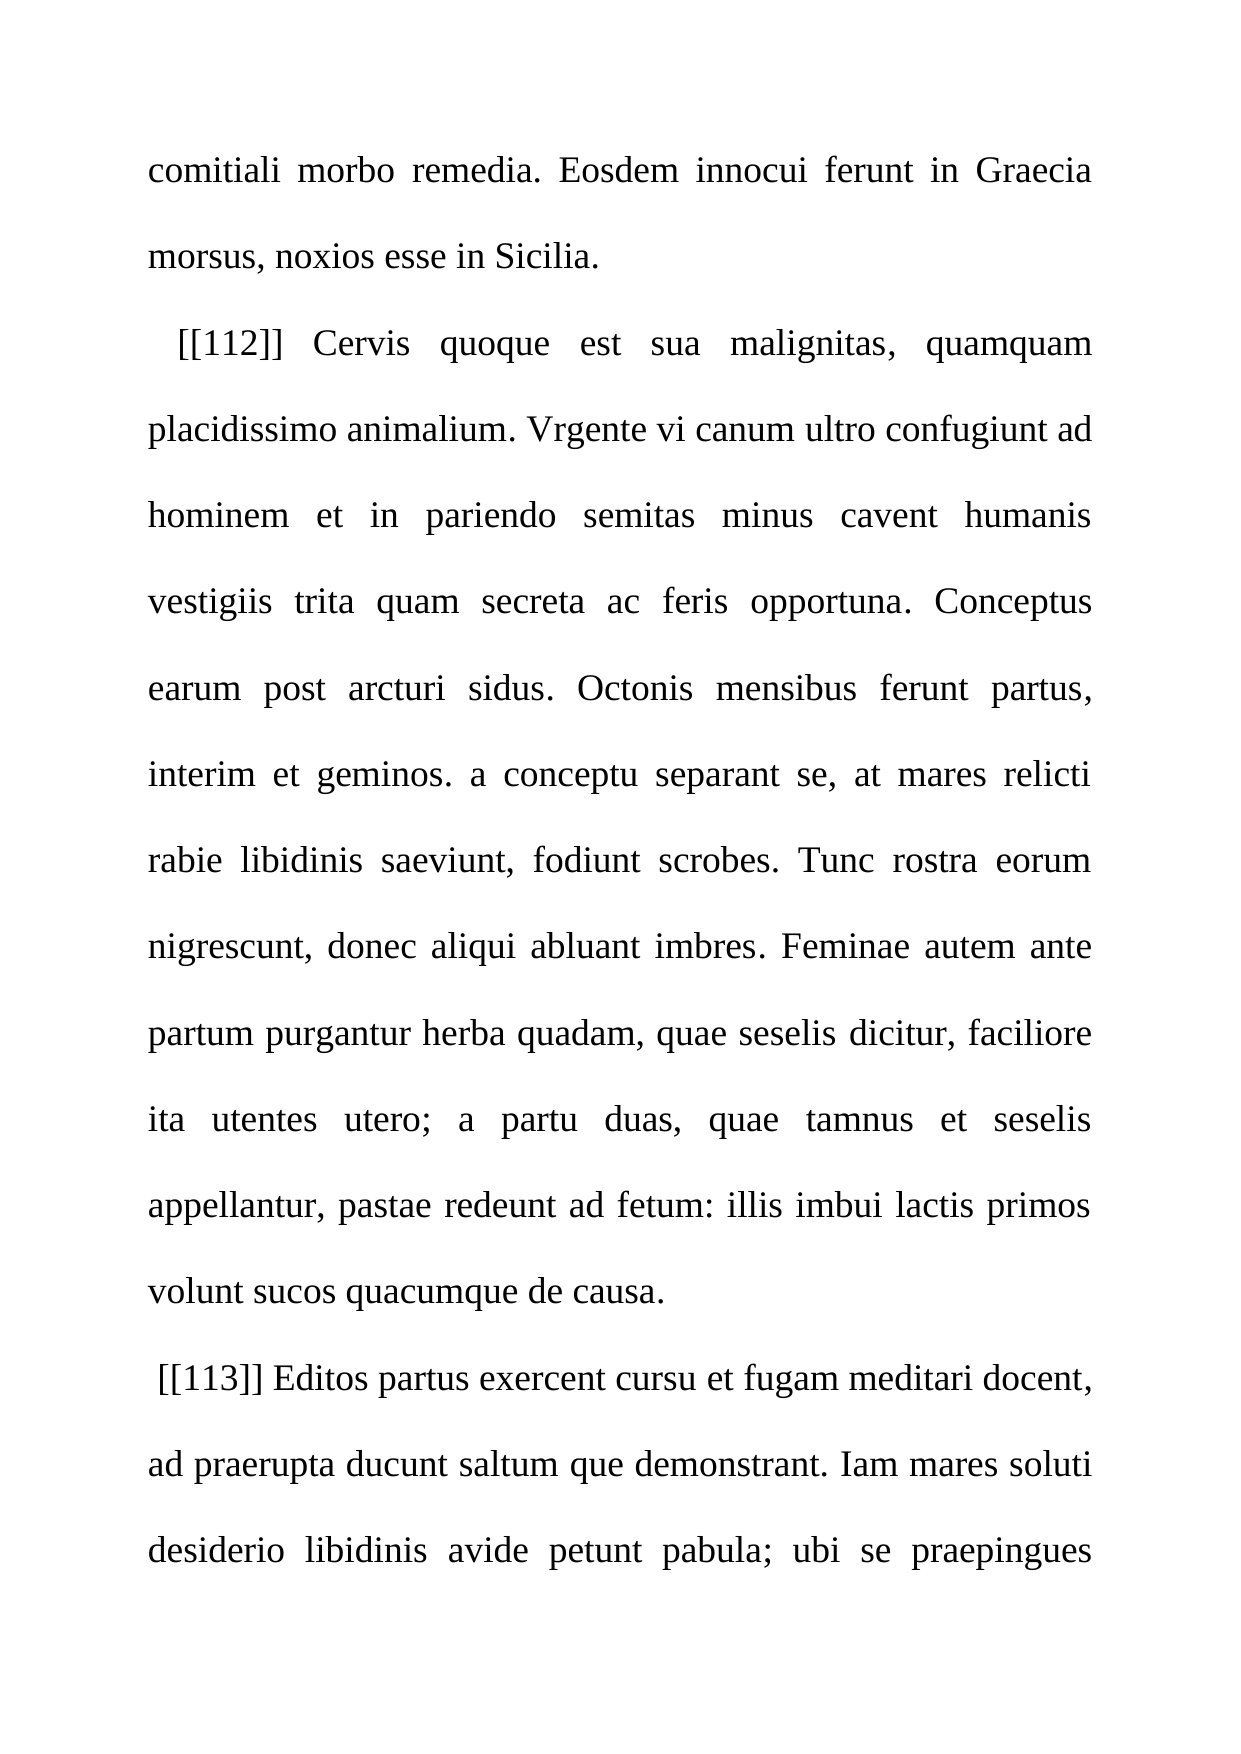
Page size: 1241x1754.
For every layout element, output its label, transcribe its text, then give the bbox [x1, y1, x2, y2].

text [[112]] Cervis quoque est sua malignitas, quamquam placidissimo animalium. Vrgente vi canum ultro confugiunt ad hominem et in pariendo semitas minus cavent humanis vestigiis trita quam secreta ac feris opportuna. Conceptus earum post arcturi sidus. Octonis mensibus ferunt partus, interim et geminos. a conceptu separant se, at mares relicti rabie libidinis saeviunt, fodiunt scrobes. Tunc rostra eorum nigrescunt, donec aliqui abluant imbres. Feminae autem ante partum purgantur herba quadam, quae seselis dicitur, faciliore ita utentes utero; a partu duas, quae tamnus et seselis appellantur, pastae redeunt ad fetum: illis imbui lactis primos volunt sucos quacumque de causa. [148, 320, 1093, 1312]
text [148, 1355, 1093, 1571]
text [148, 148, 1093, 277]
